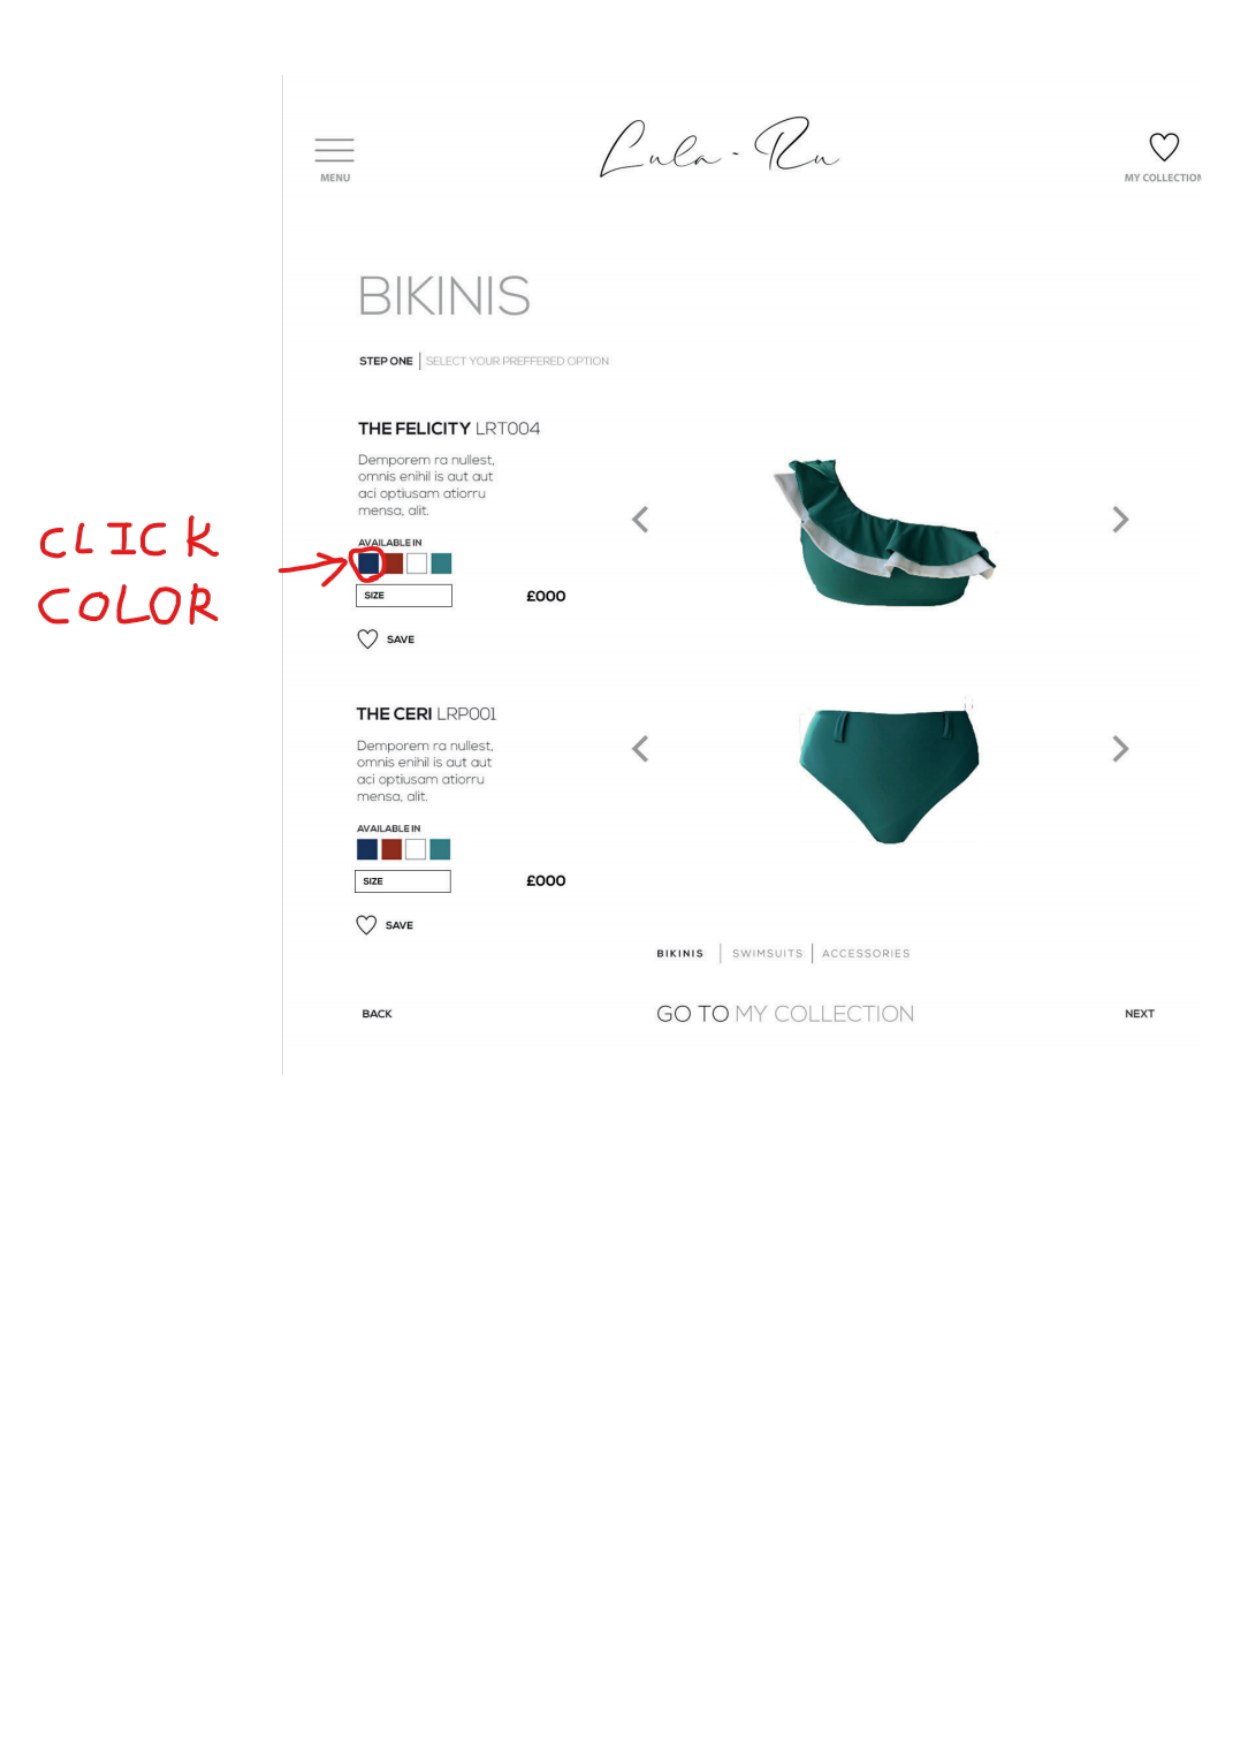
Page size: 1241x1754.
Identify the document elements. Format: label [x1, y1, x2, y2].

picture [37, 75, 1202, 1075]
